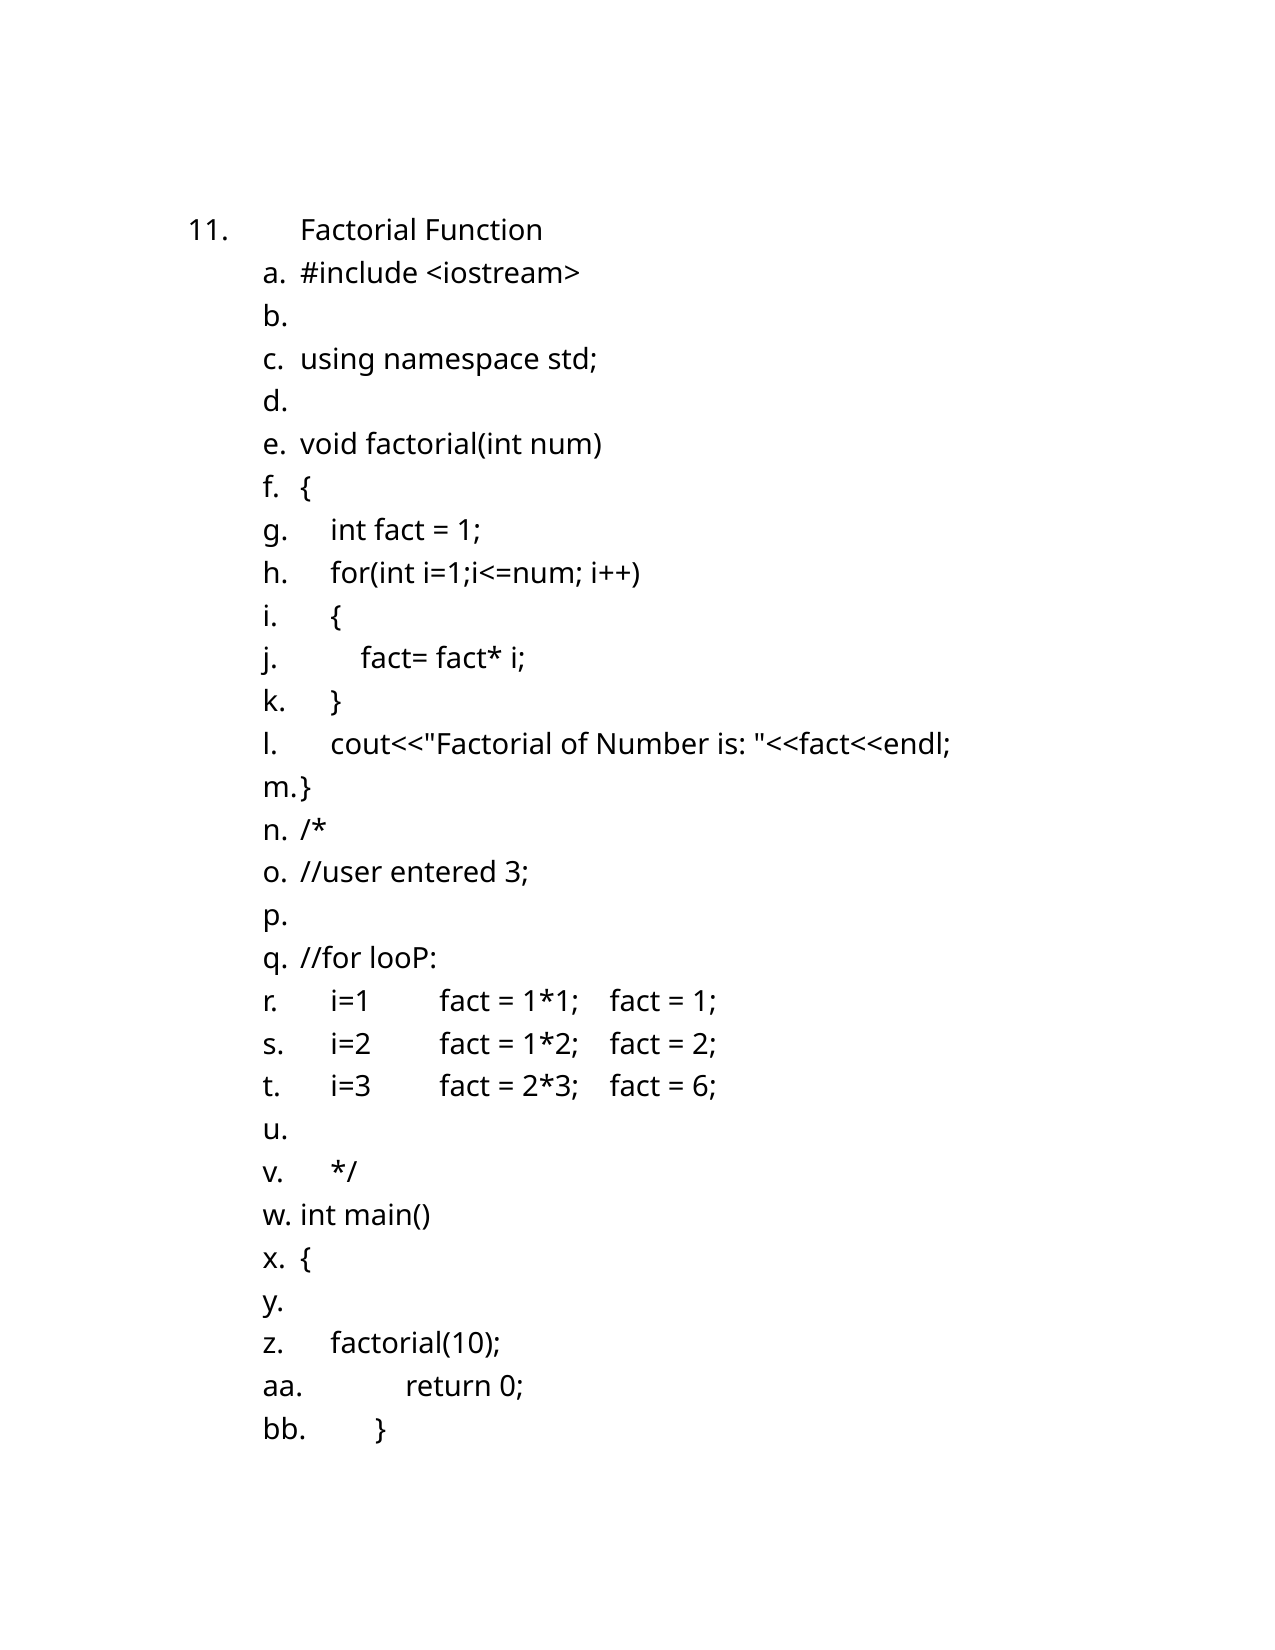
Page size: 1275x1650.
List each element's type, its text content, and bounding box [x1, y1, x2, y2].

list #include <iostream> [262, 252, 1125, 292]
list i=2 fact = 1*2; fact = 2; [262, 1023, 1125, 1063]
list //user entered 3; [262, 852, 1125, 891]
list int main() [262, 1194, 1125, 1234]
list //for looP: [262, 937, 1125, 977]
list int fact = 1; [262, 509, 1125, 549]
list } [262, 766, 1125, 806]
list */ [262, 1151, 1125, 1191]
list using namespace std; [262, 338, 1125, 378]
list { [262, 466, 1125, 506]
list fact= fact* i; [262, 638, 1125, 677]
list i=1 fact = 1*1; fact = 1; [262, 980, 1125, 1020]
list for(int i=1;i<=num; i++) [262, 552, 1125, 592]
list return 0; [262, 1365, 1125, 1405]
list { [262, 595, 1125, 634]
list void factorial(int num) [262, 423, 1125, 463]
list cout<<"Factorial of Number is: "<<fact<<endl; [262, 723, 1125, 763]
list } [262, 680, 1125, 720]
list /* [262, 809, 1125, 848]
list Factorial Function [187, 209, 1125, 249]
list { [262, 1237, 1125, 1277]
list factorial(10); [262, 1323, 1125, 1362]
list i=3 fact = 2*3; fact = 6; [262, 1066, 1125, 1105]
list } [262, 1408, 1125, 1448]
